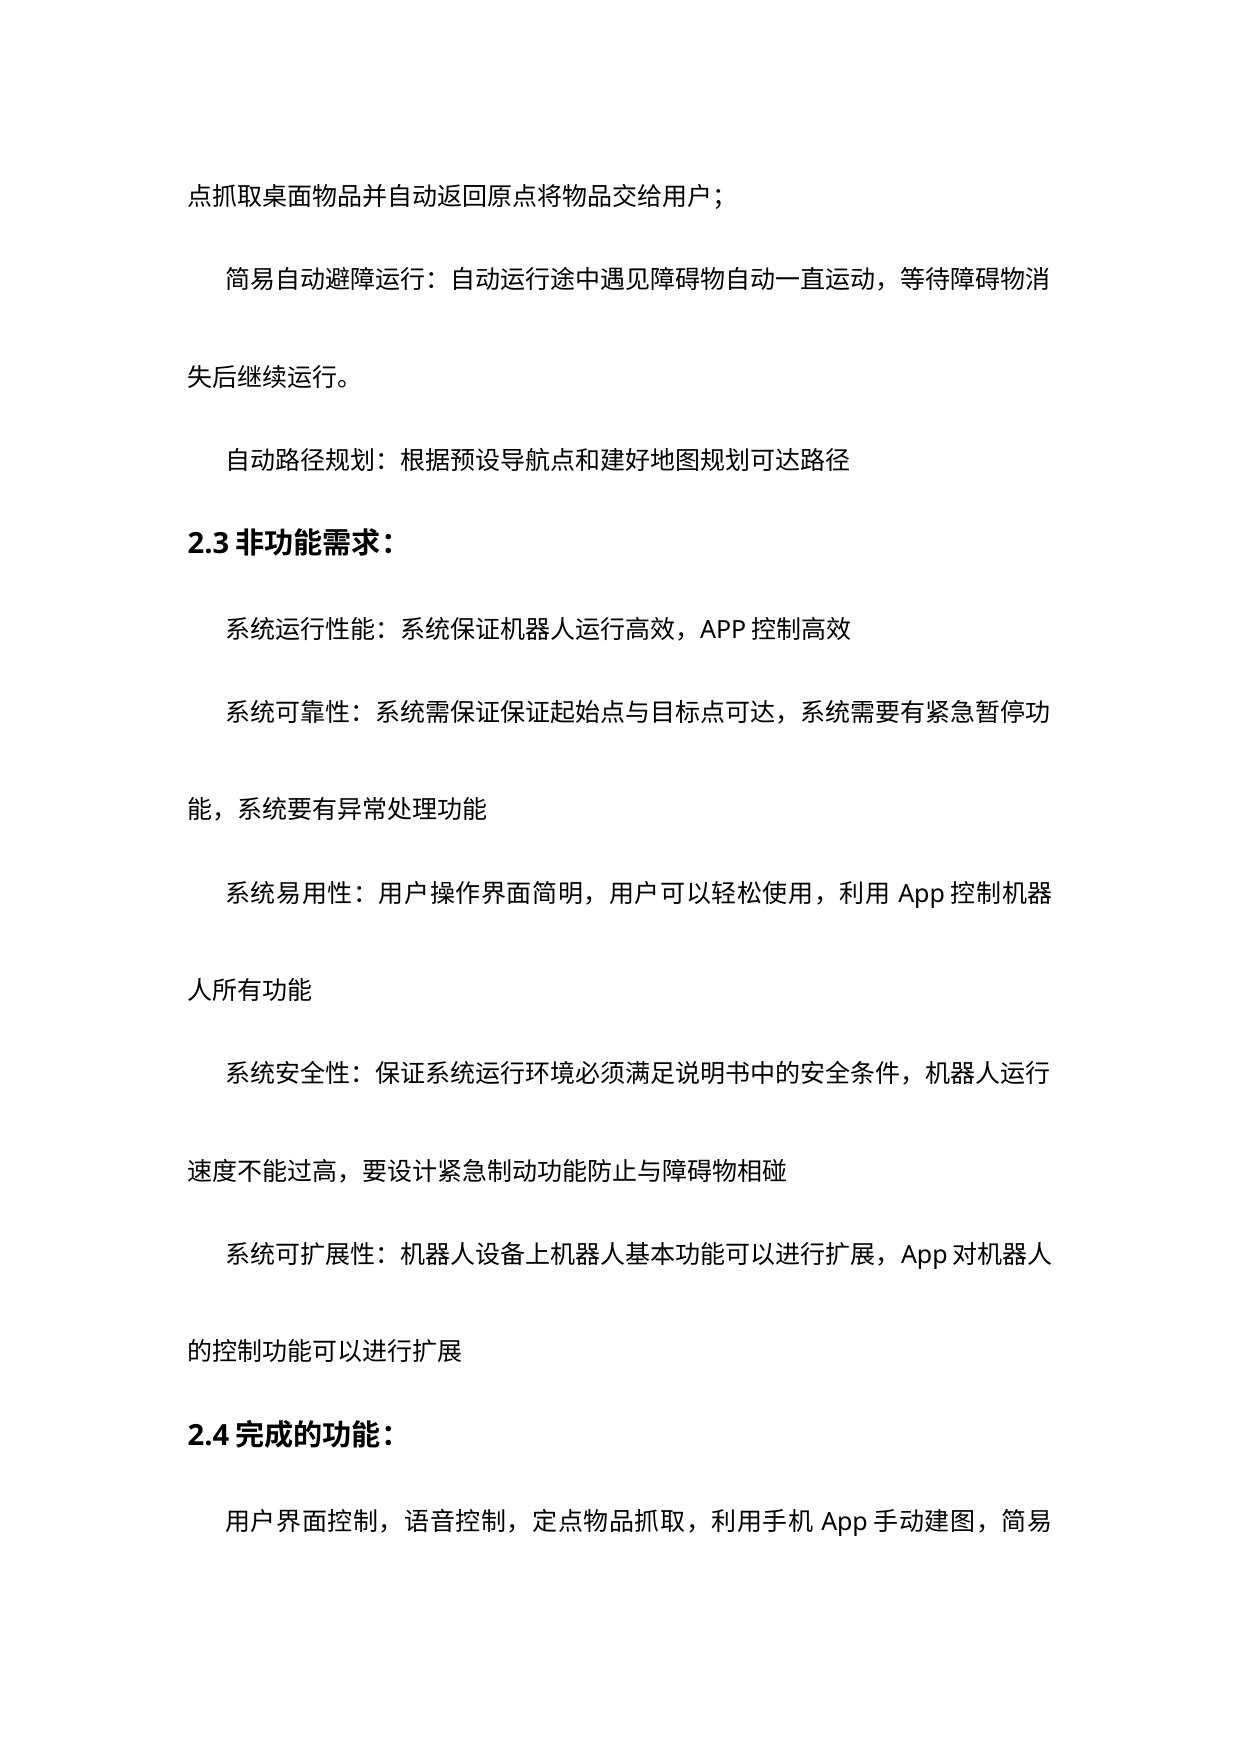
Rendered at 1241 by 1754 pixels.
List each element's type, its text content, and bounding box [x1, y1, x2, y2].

text 2.3非功能需求： [187, 509, 1053, 574]
text 系统可靠性：系统需保证保证起始点与目标点可达，系统需要有紧急暂停功能，系统要有异常处理功能 [187, 678, 1053, 841]
text 用户界面控制，语音控制，定点物品抓取，利用手机App手动建图，简易避障功能，跟随功能，自动前往目标点抓取功能。 [187, 1487, 1053, 1552]
text 简易自动避障运行：自动运行途中遇见障碍物自动一直运动，等待障碍物消失后继续运行。 [187, 245, 1053, 408]
text 自动前往目标点抓取物品功能：用户通过语音指令命令机器人开始前往目标点抓取桌面物品并自动返回原点将物品交给用户； [187, 162, 1053, 227]
text 系统运行性能：系统保证机器人运行高效，APP控制高效 [187, 595, 1053, 660]
text 系统可扩展性：机器人设备上机器人基本功能可以进行扩展，App对机器人的控制功能可以进行扩展 [187, 1220, 1053, 1382]
text 系统易用性：用户操作界面简明，用户可以轻松使用，利用App控制机器人所有功能 [187, 859, 1053, 1021]
text 系统安全性：保证系统运行环境必须满足说明书中的安全条件，机器人运行速度不能过高，要设计紧急制动功能防止与障碍物相碰 [187, 1039, 1053, 1202]
text 自动路径规划：根据预设导航点和建好地图规划可达路径 [187, 426, 1053, 491]
text 2.4完成的功能： [187, 1401, 1053, 1466]
